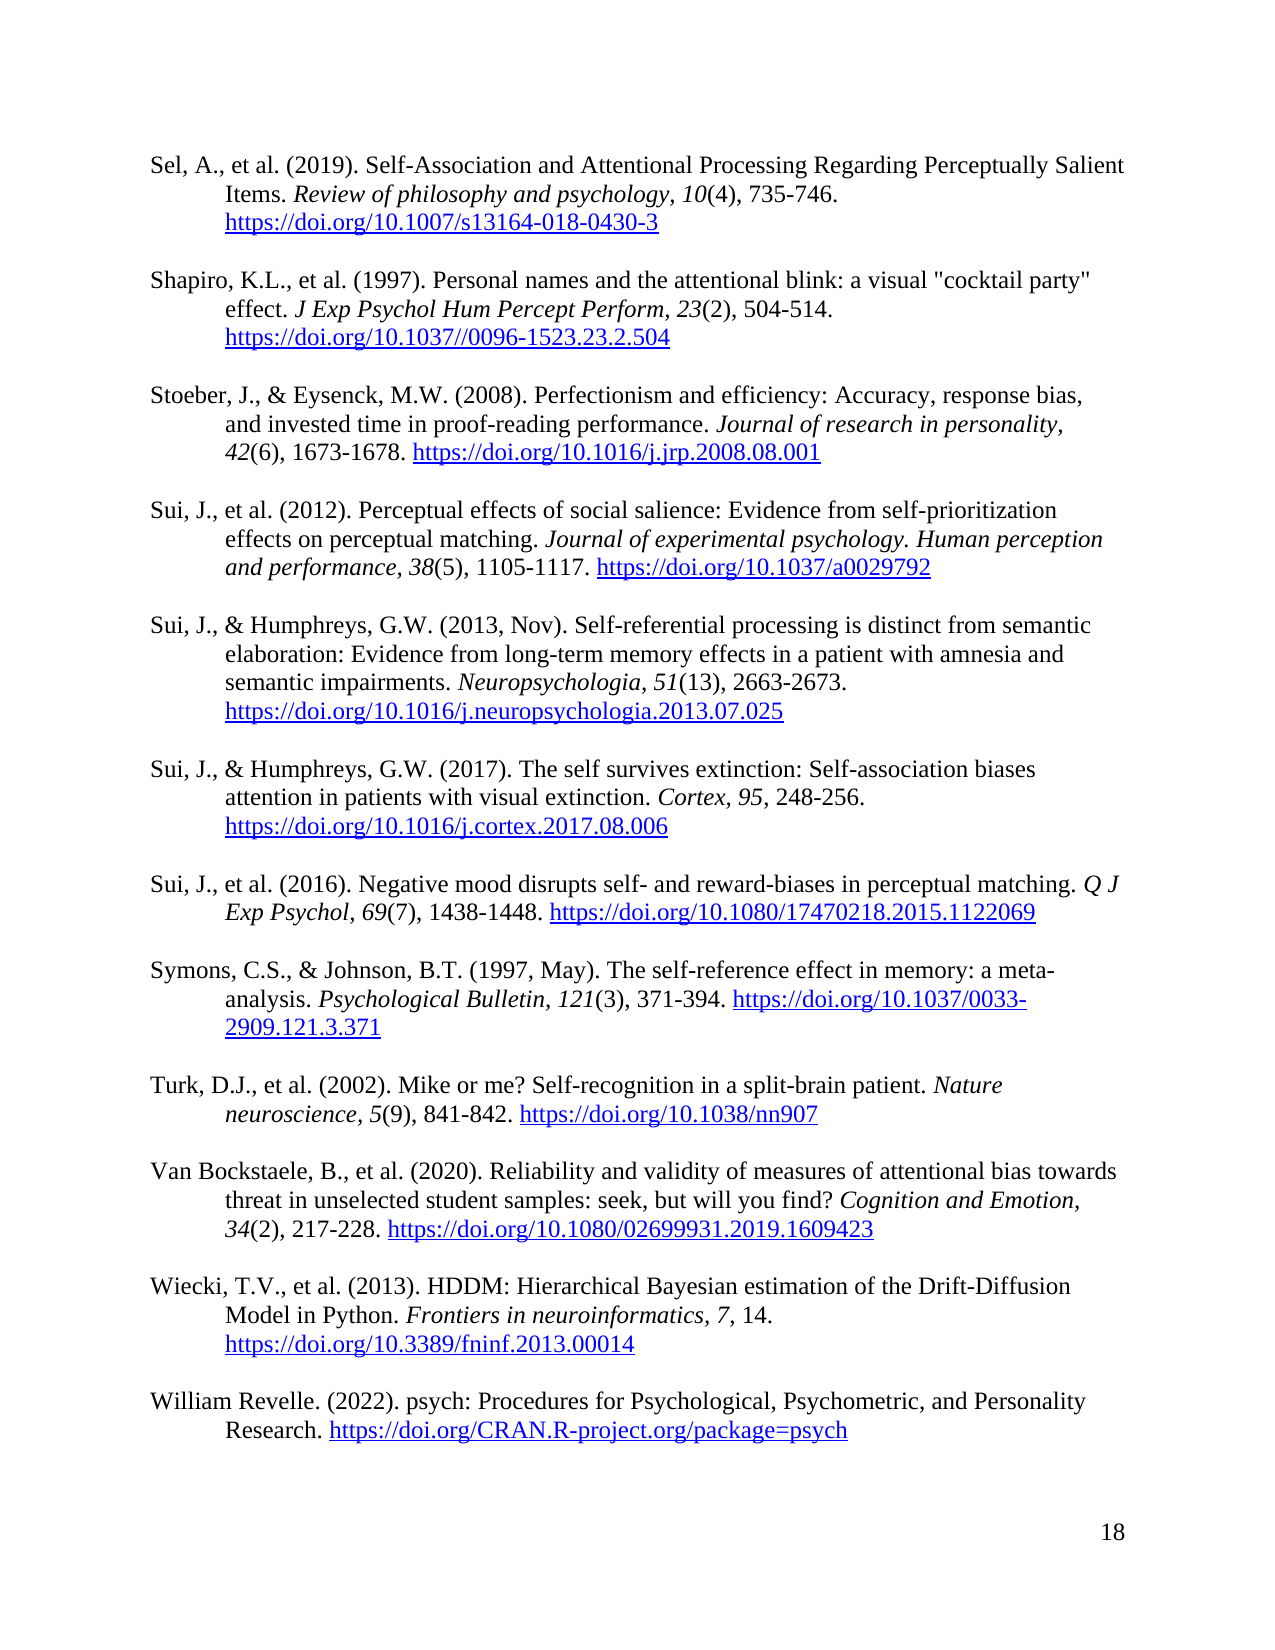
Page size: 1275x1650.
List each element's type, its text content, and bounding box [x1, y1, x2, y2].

text Stoeber, J., & Eysenck, M.W. (2008). Perfectionism and efficiency: Accuracy, response bias, and invested time in proof-reading performance. Journal of research in personality, 42(6), 1673-1678. https://doi.org/10.1016/j.jrp.2008.08.001 [150, 380, 1125, 466]
text Sel, A., et al. (2019). Self-Association and Attentional Processing Regarding Perceptually Salient Items. Review of philosophy and psychology, 10(4), 735-746. https://doi.org/10.1007/s13164-018-0430-3 [150, 150, 1125, 236]
text Turk, D.J., et al. (2002). Mike or me? Self-recognition in a split-brain patient. Nature neuroscience, 5(9), 841-842. https://doi.org/10.1038/nn907 [150, 1070, 1125, 1127]
text William Revelle. (2022). psych: Procedures for Psychological, Psychometric, and Personality Research. https://doi.org/CRAN.R-project.org/package=psych [150, 1386, 1125, 1444]
text Sui, J., & Humphreys, G.W. (2017). The self survives extinction: Self-association biases attention in patients with visual extinction. Cortex, 95, 248-256. https://doi.org/10.1016/j.cortex.2017.08.006 [150, 754, 1125, 840]
text Sui, J., & Humphreys, G.W. (2013, Nov). Self-referential processing is distinct from semantic elaboration: Evidence from long-term memory effects in a patient with amnesia and semantic impairments. Neuropsychologia, 51(13), 2663-2673. https://doi.org/10.1016/j.neuropsychologia.2013.07.025 [150, 610, 1125, 725]
text Sui, J., et al. (2012). Perceptual effects of social salience: Evidence from self-prioritization effects on perceptual matching. Journal of experimental psychology. Human perception and performance, 38(5), 1105-1117. https://doi.org/10.1037/a0029792 [150, 495, 1125, 581]
text Van Bockstaele, B., et al. (2020). Reliability and validity of measures of attentional bias towards threat in unselected student samples: seek, but will you find? Cognition and Emotion, 34(2), 217-228. https://doi.org/10.1080/02699931.2019.1609423 [150, 1156, 1125, 1242]
text Sui, J., et al. (2016). Negative mood disrupts self- and reward-biases in perceptual matching. Q J Exp Psychol, 69(7), 1438-1448. https://doi.org/10.1080/17470218.2015.1122069 [150, 869, 1125, 926]
text Symons, C.S., & Johnson, B.T. (1997, May). The self-reference effect in memory: a meta-analysis. Psychological Bulletin, 121(3), 371-394. https://doi.org/10.1037/0033-2909.121.3.371 [150, 955, 1125, 1041]
text Shapiro, K.L., et al. (1997). Personal names and the attentional blink: a visual "cocktail party" effect. J Exp Psychol Hum Percept Perform, 23(2), 504-514. https://doi.org/10.1037//0096-1523.23.2.504 [150, 265, 1125, 351]
text Wiecki, T.V., et al. (2013). HDDM: Hierarchical Bayesian estimation of the Drift-Diffusion Model in Python. Frontiers in neuroinformatics, 7, 14. https://doi.org/10.3389/fninf.2013.00014 [150, 1271, 1125, 1357]
